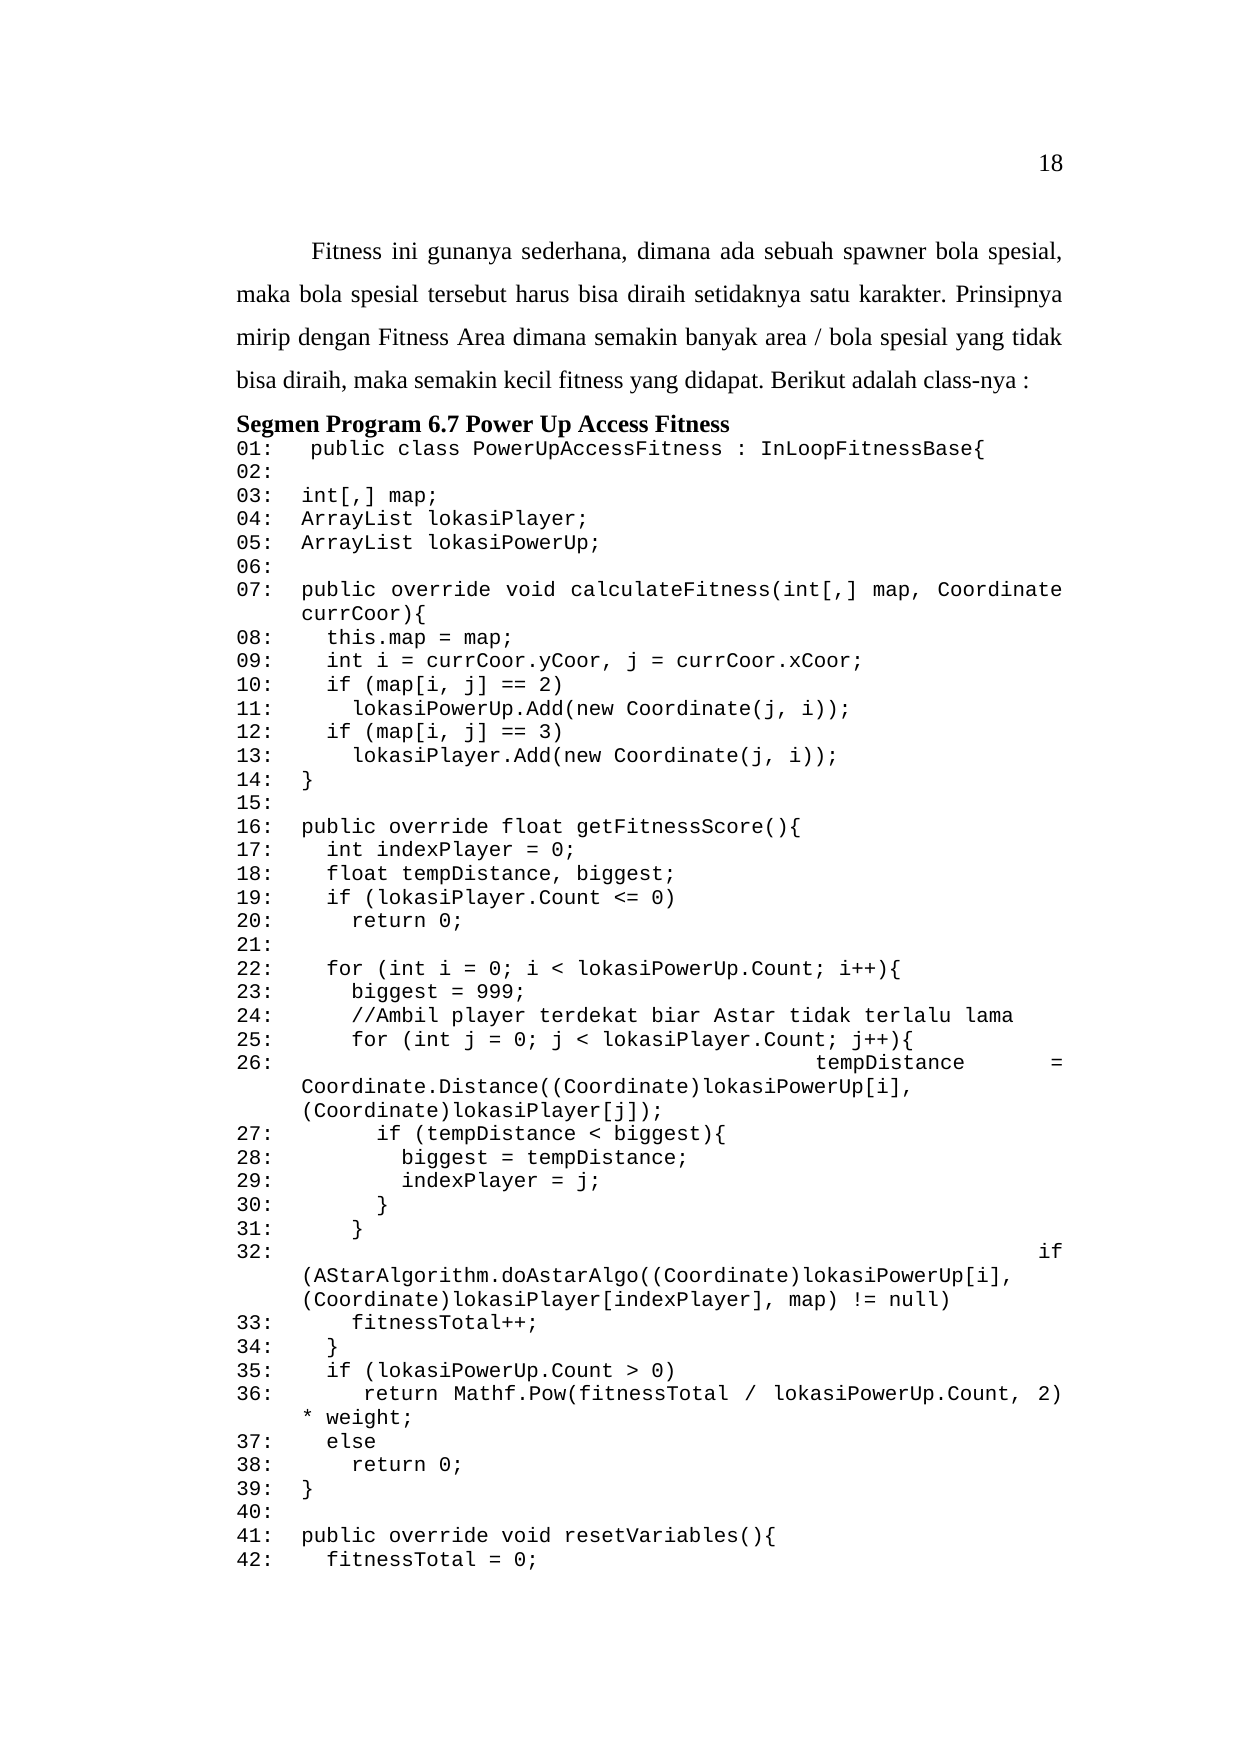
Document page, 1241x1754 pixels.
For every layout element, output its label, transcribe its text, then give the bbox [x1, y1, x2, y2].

text lokasiPowerUp.Add(new Coordinate(j, i)); [236, 698, 1063, 721]
text return Mathf.Pow(fitnessTotal / lokasiPowerUp.Count, 2) * weight; [236, 1383, 1063, 1431]
text if (lokasiPowerUp.Count > 0) [236, 1360, 1063, 1383]
text Segmen Program 6.7 Power Up Access Fitness [236, 409, 1063, 437]
text this.map = map; [236, 627, 1063, 650]
text int[,] map; [236, 485, 1063, 508]
text if (map[i, j] == 3) [236, 721, 1063, 745]
text if (tempDistance < biggest){ [236, 1123, 1063, 1147]
text //Ambil player terdekat biar Astar tidak terlalu lama [236, 1005, 1063, 1029]
text if (map[i, j] == 2) [236, 674, 1063, 698]
text fitnessTotal++; [236, 1312, 1063, 1336]
text biggest = 999; [236, 981, 1063, 1005]
text lokasiPlayer.Add(new Coordinate(j, i)); [236, 745, 1063, 768]
text if (lokasiPlayer.Count <= 0) [236, 887, 1063, 910]
text float tempDistance, biggest; [236, 863, 1063, 887]
text } [236, 1194, 1063, 1218]
text for (int j = 0; j < lokasiPlayer.Count; j++){ [236, 1029, 1063, 1052]
text return 0; [236, 1454, 1063, 1478]
text return 0; [236, 910, 1063, 934]
text public override float getFitnessScore(){ [236, 816, 1063, 839]
text for (int i = 0; i < lokasiPowerUp.Count; i++){ [236, 958, 1063, 981]
text biggest = tempDistance; [236, 1147, 1063, 1171]
text public override void calculateFitness(int[,] map, Coordinate currCoor){ [236, 579, 1063, 627]
text ArrayList lokasiPlayer; [236, 508, 1063, 532]
text int i = currCoor.yCoor, j = currCoor.xCoor; [236, 650, 1063, 674]
text fitnessTotal = 0; [236, 1549, 1063, 1572]
text } [236, 1336, 1063, 1360]
list public class PowerUpAccessFitness : InLoopFitnessBase{ [236, 437, 1063, 461]
text tempDistance = Coordinate.Distance((Coordinate)lokasiPowerUp[i], (Coordinate)lokasiPlayer[j]); [236, 1052, 1063, 1123]
text } [236, 768, 1063, 792]
text public override void resetVariables(){ [236, 1525, 1063, 1549]
text else [236, 1431, 1063, 1454]
text ArrayList lokasiPowerUp; [236, 532, 1063, 556]
text } [236, 1218, 1063, 1241]
text indexPlayer = j; [236, 1171, 1063, 1194]
text if (AStarAlgorithm.doAstarAlgo((Coordinate)lokasiPowerUp[i], (Coordinate)lokasiPlayer[indexPlayer], map) != null) [236, 1241, 1063, 1312]
text } [236, 1478, 1063, 1502]
text int indexPlayer = 0; [236, 839, 1063, 863]
